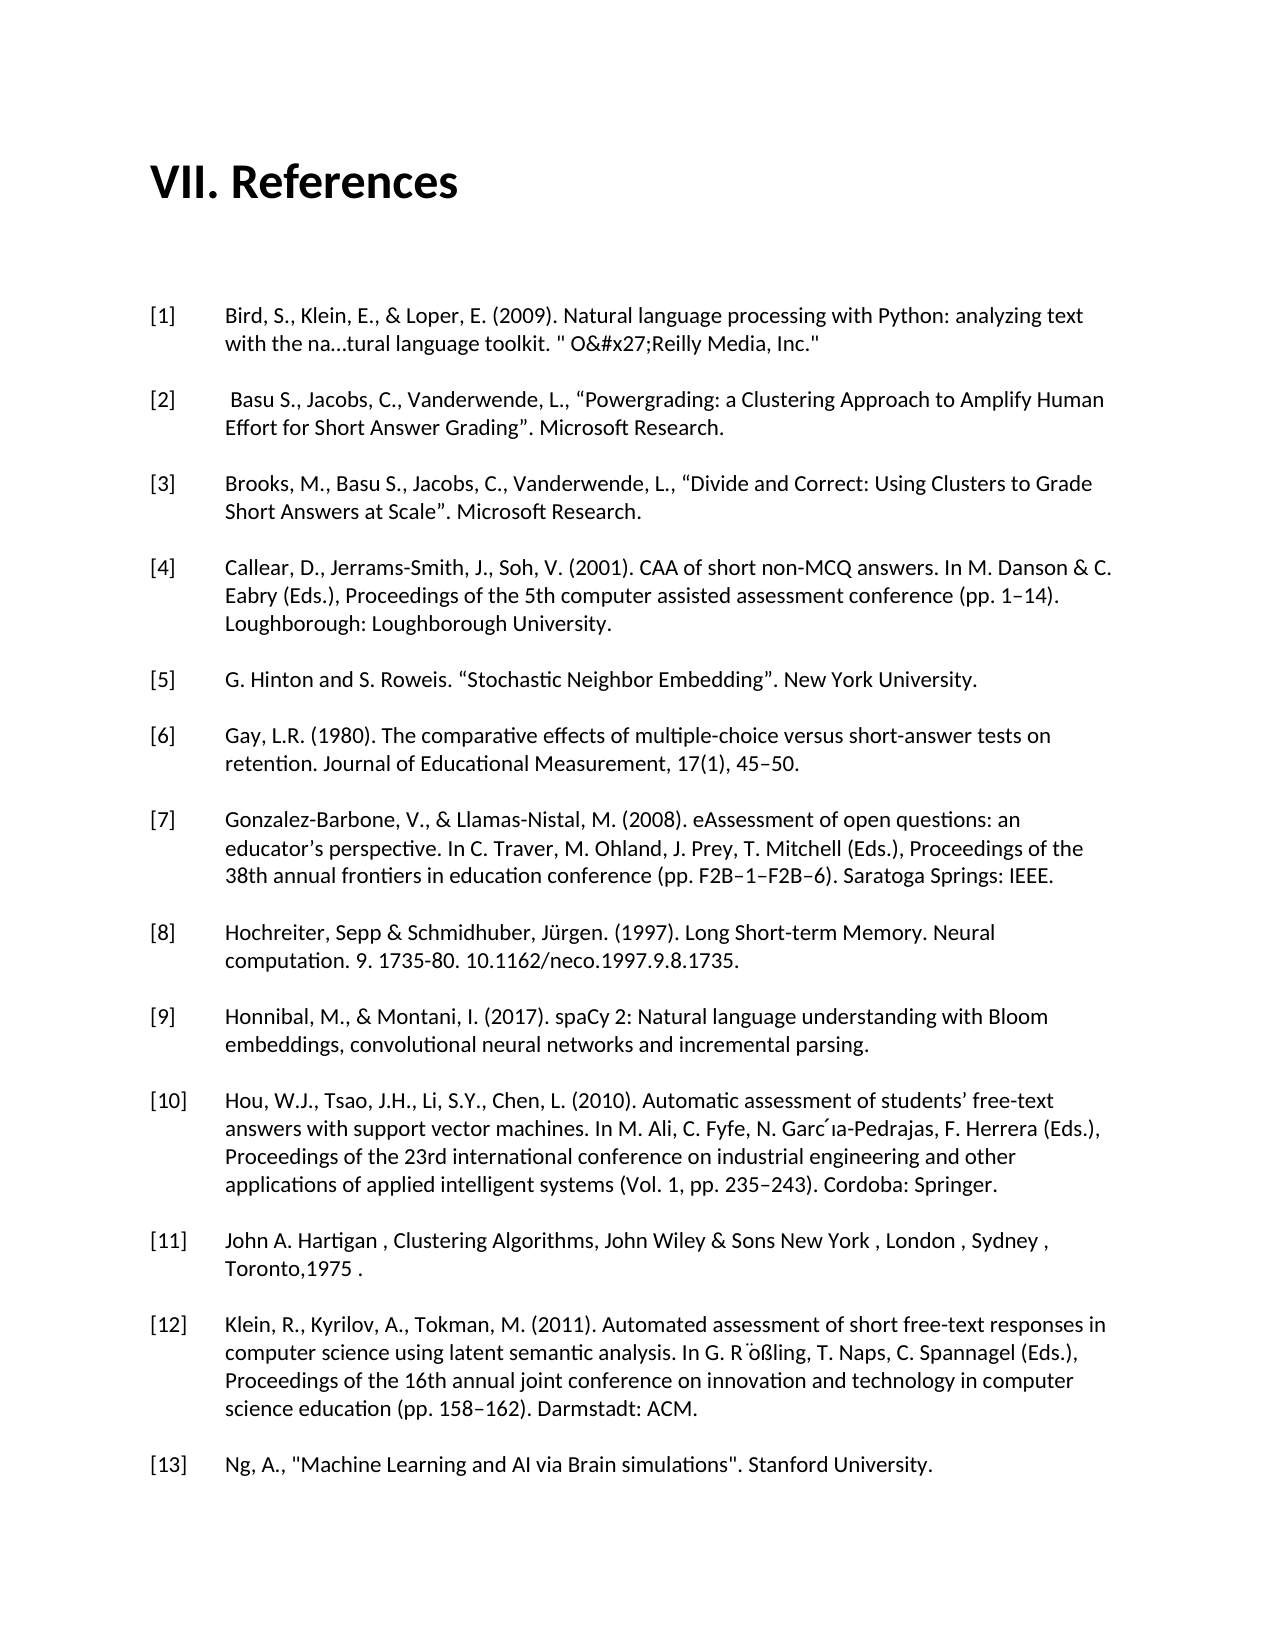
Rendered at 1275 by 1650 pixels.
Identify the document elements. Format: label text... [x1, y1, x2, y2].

subtitle VII. References [150, 150, 1125, 211]
text [13] Ng, A., "Machine Learning and AI via Brain simulations". Stanford University. [150, 1450, 1125, 1478]
text [8] Hochreiter, Sepp & Schmidhuber, Jürgen. (1997). Long Short-term Memory. Neural computation. 9. 1735-80. 10.1162/neco.1997.9.8.1735. [150, 918, 1125, 974]
text [7] Gonzalez-Barbone, V., & Llamas-Nistal, M. (2008). eAssessment of open questions: an educator’s perspective. In C. Traver, M. Ohland, J. Prey, T. Mitchell (Eds.), Proceedings of the 38th annual frontiers in education conference (pp. F2B–1–F2B–6). Saratoga Springs: IEEE. [150, 806, 1125, 890]
text [1] Bird, S., Klein, E., & Loper, E. (2009). Natural language processing with Python: analyzing text with the na…tural language toolkit. " O&#x27;Reilly Media, Inc." [150, 301, 1125, 357]
text [9] Honnibal, M., & Montani, I. (2017). spaCy 2: Natural language understanding with Bloom embeddings, convolutional neural networks and incremental parsing. [150, 1002, 1125, 1058]
text [6] Gay, L.R. (1980). The comparative effects of multiple-choice versus short-answer tests on retention. Journal of Educational Measurement, 17(1), 45–50. [150, 722, 1125, 778]
text [11] John A. Hartigan , Clustering Algorithms, John Wiley & Sons New York , London , Sydney , Toronto,1975 . [150, 1226, 1125, 1282]
text [5] G. Hinton and S. Roweis. “Stochastic Neighbor Embedding”. New York University. [150, 666, 1125, 693]
text [10] Hou, W.J., Tsao, J.H., Li, S.Y., Chen, L. (2010). Automatic assessment of students’ free-text answers with support vector machines. In M. Ali, C. Fyfe, N. Garc ́ıa-Pedrajas, F. Herrera (Eds.), Proceedings of the 23rd international conference on industrial engineering and other applications of applied intelligent systems (Vol. 1, pp. 235–243). Cordoba: Springer. [150, 1086, 1125, 1198]
text [2] Basu S., Jacobs, C., Vanderwende, L., “Powergrading: a Clustering Approach to Amplify Human Effort for Short Answer Grading”. Microsoft Research. [150, 385, 1125, 441]
text [3] Brooks, M., Basu S., Jacobs, C., Vanderwende, L., “Divide and Correct: Using Clusters to Grade Short Answers at Scale”. Microsoft Research. [150, 469, 1125, 525]
text [12] Klein, R., Kyrilov, A., Tokman, M. (2011). Automated assessment of short free-text responses in computer science using latent semantic analysis. In G. R ̈oßling, T. Naps, C. Spannagel (Eds.), Proceedings of the 16th annual joint conference on innovation and technology in computer science education (pp. 158–162). Darmstadt: ACM. [150, 1310, 1125, 1422]
text [4] Callear, D., Jerrams-Smith, J., Soh, V. (2001). CAA of short non-MCQ answers. In M. Danson & C. Eabry (Eds.), Proceedings of the 5th computer assisted assessment conference (pp. 1–14). Loughborough: Loughborough University. [150, 553, 1125, 637]
